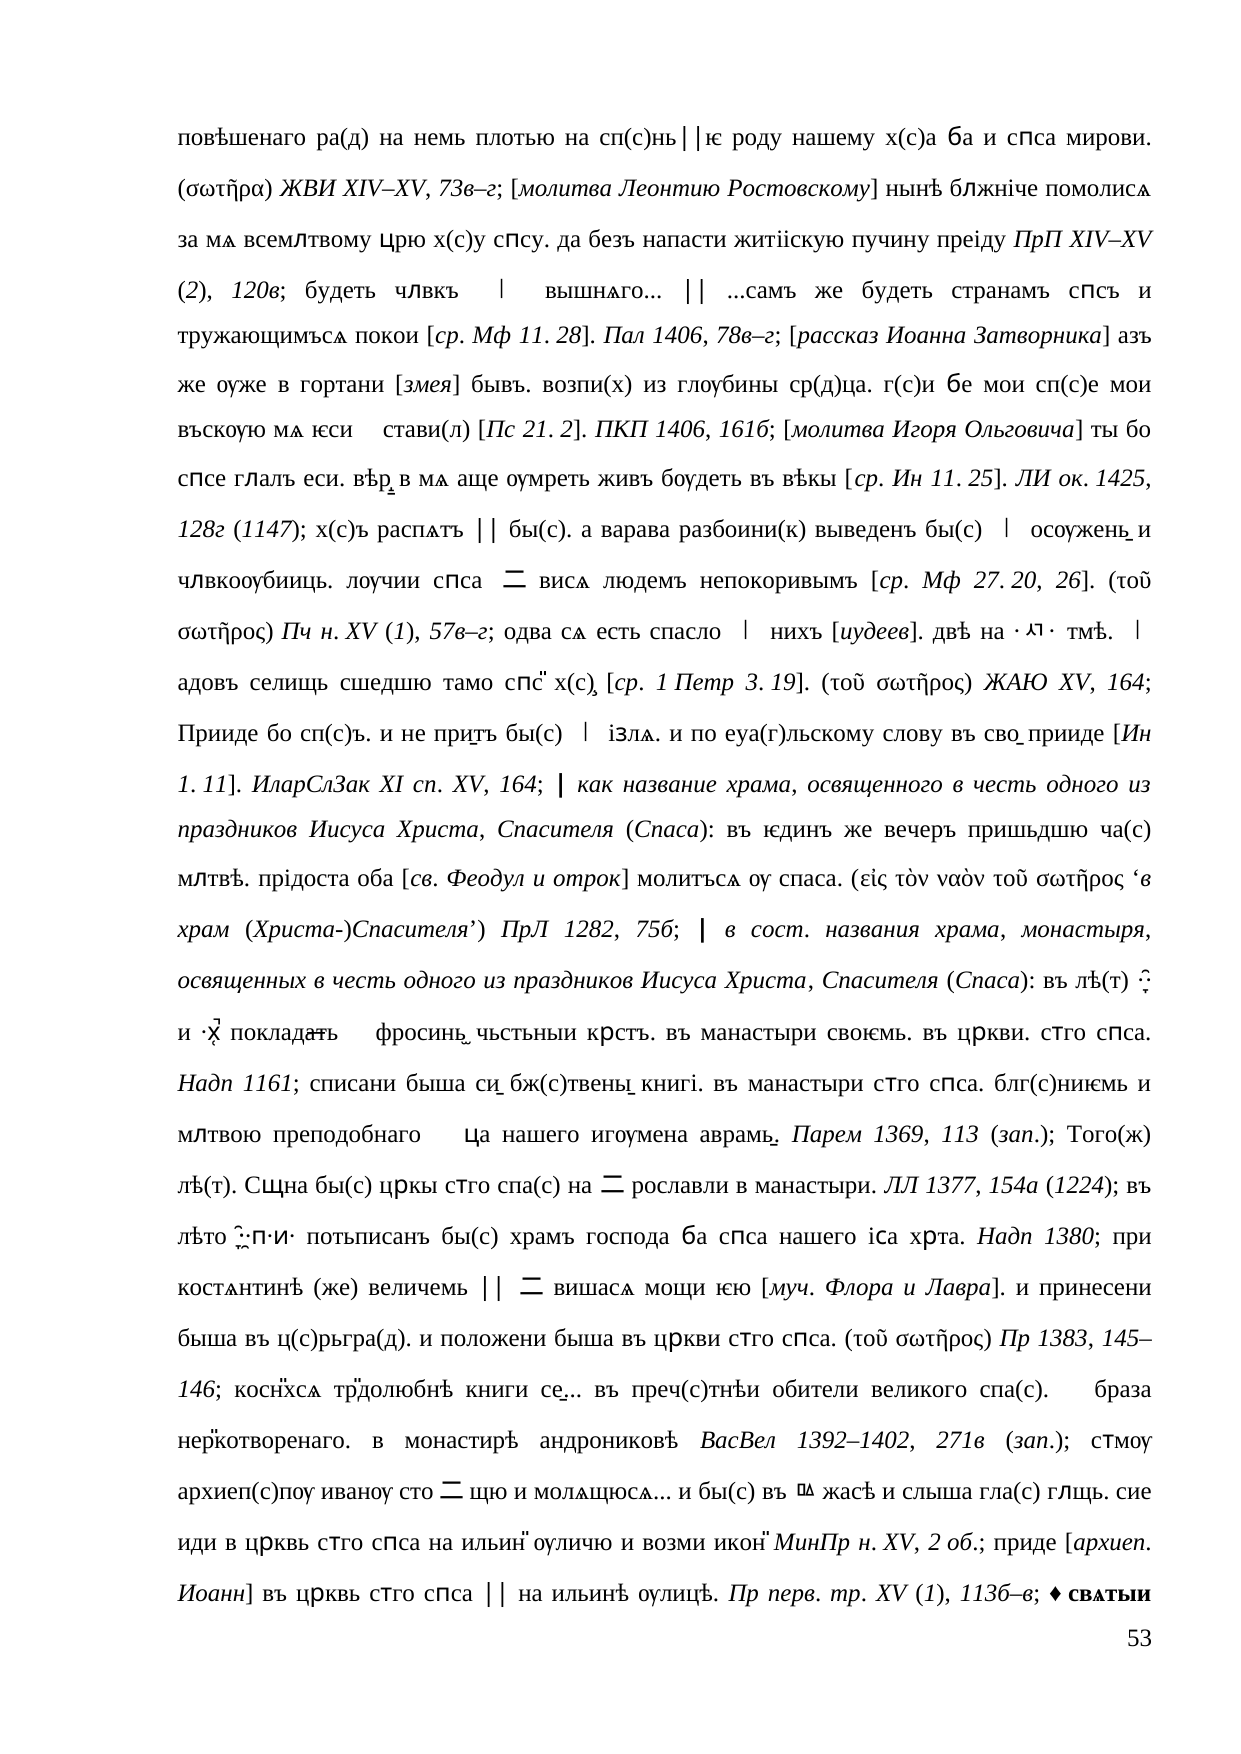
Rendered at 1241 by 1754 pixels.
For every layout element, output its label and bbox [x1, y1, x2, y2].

text [177, 118, 1152, 1609]
